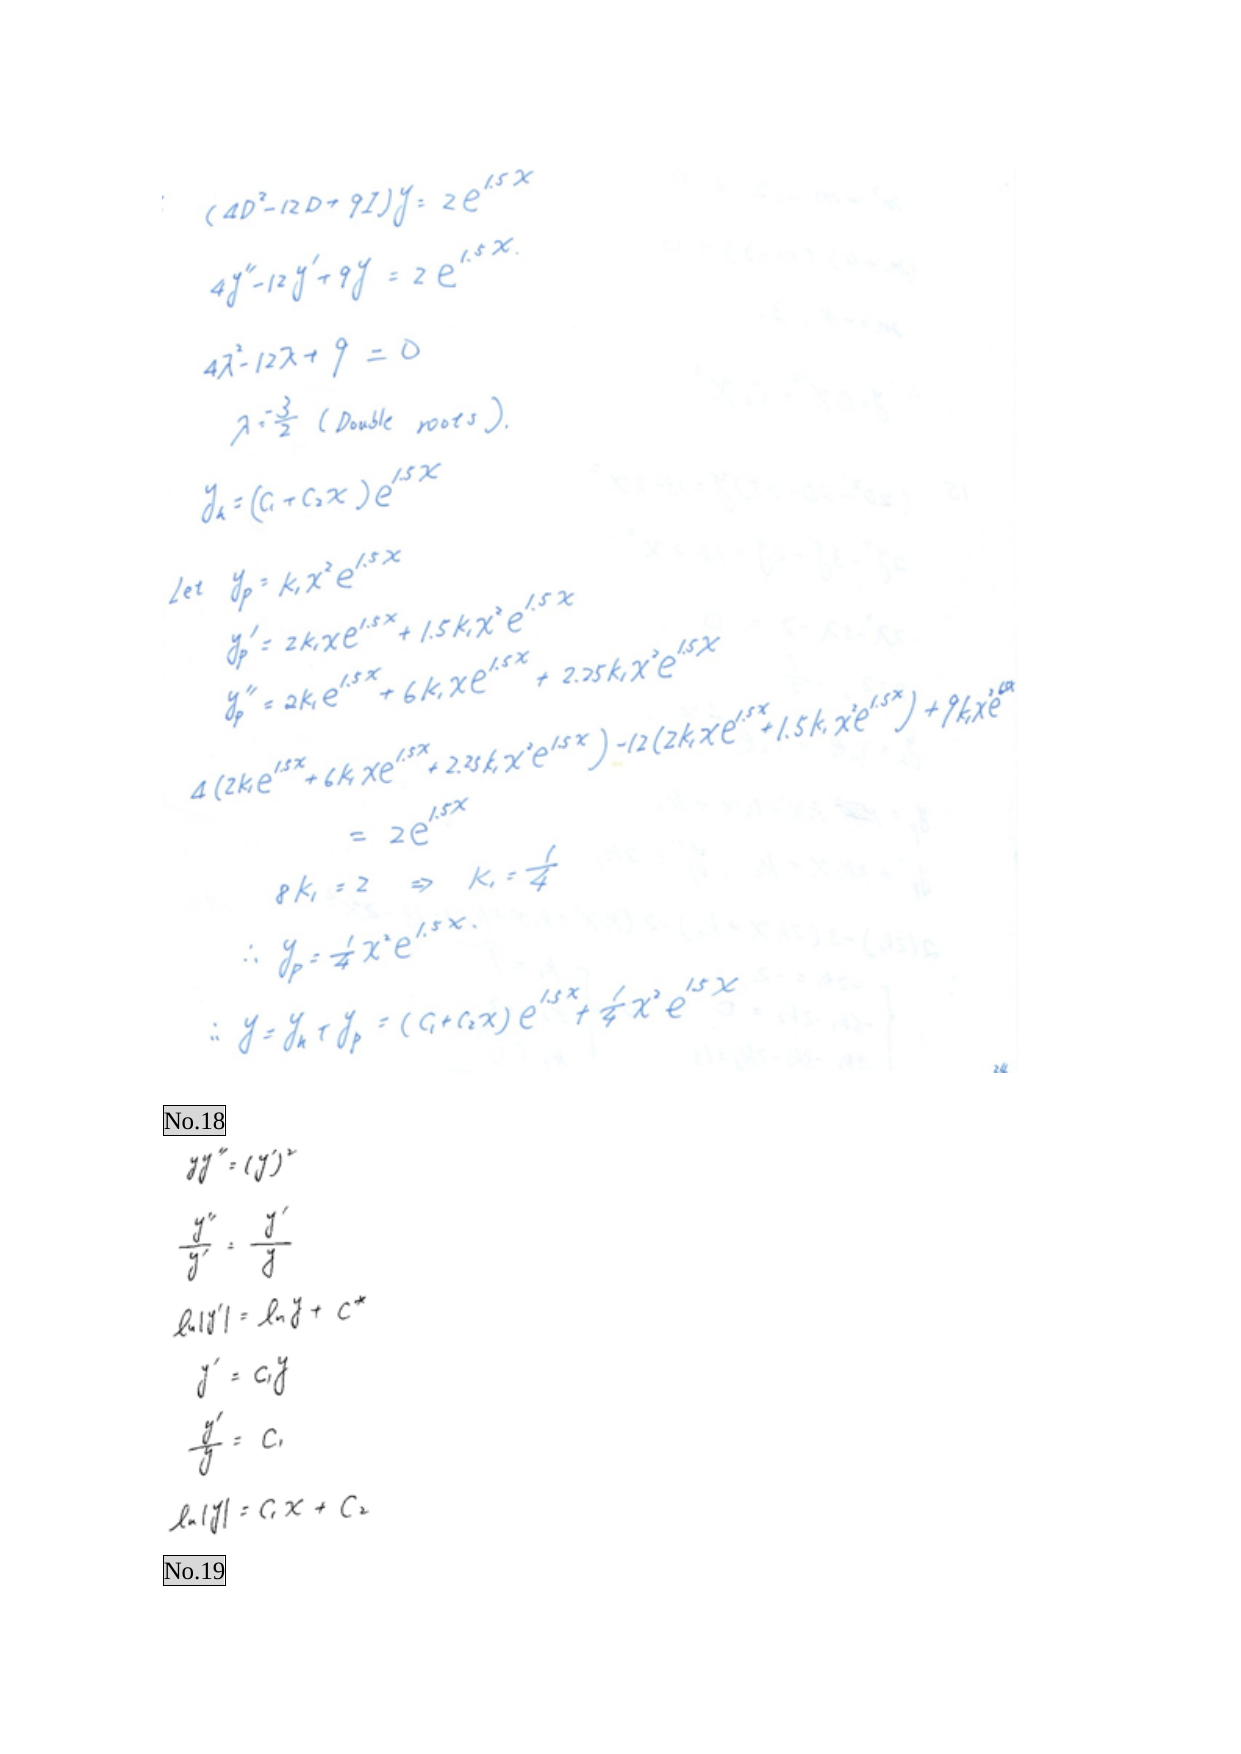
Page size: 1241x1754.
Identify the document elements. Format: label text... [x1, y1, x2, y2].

picture [162, 1139, 385, 1543]
picture [162, 164, 1019, 1073]
text No.18 [162, 1102, 1053, 1139]
text No.19 [162, 1552, 1053, 1589]
